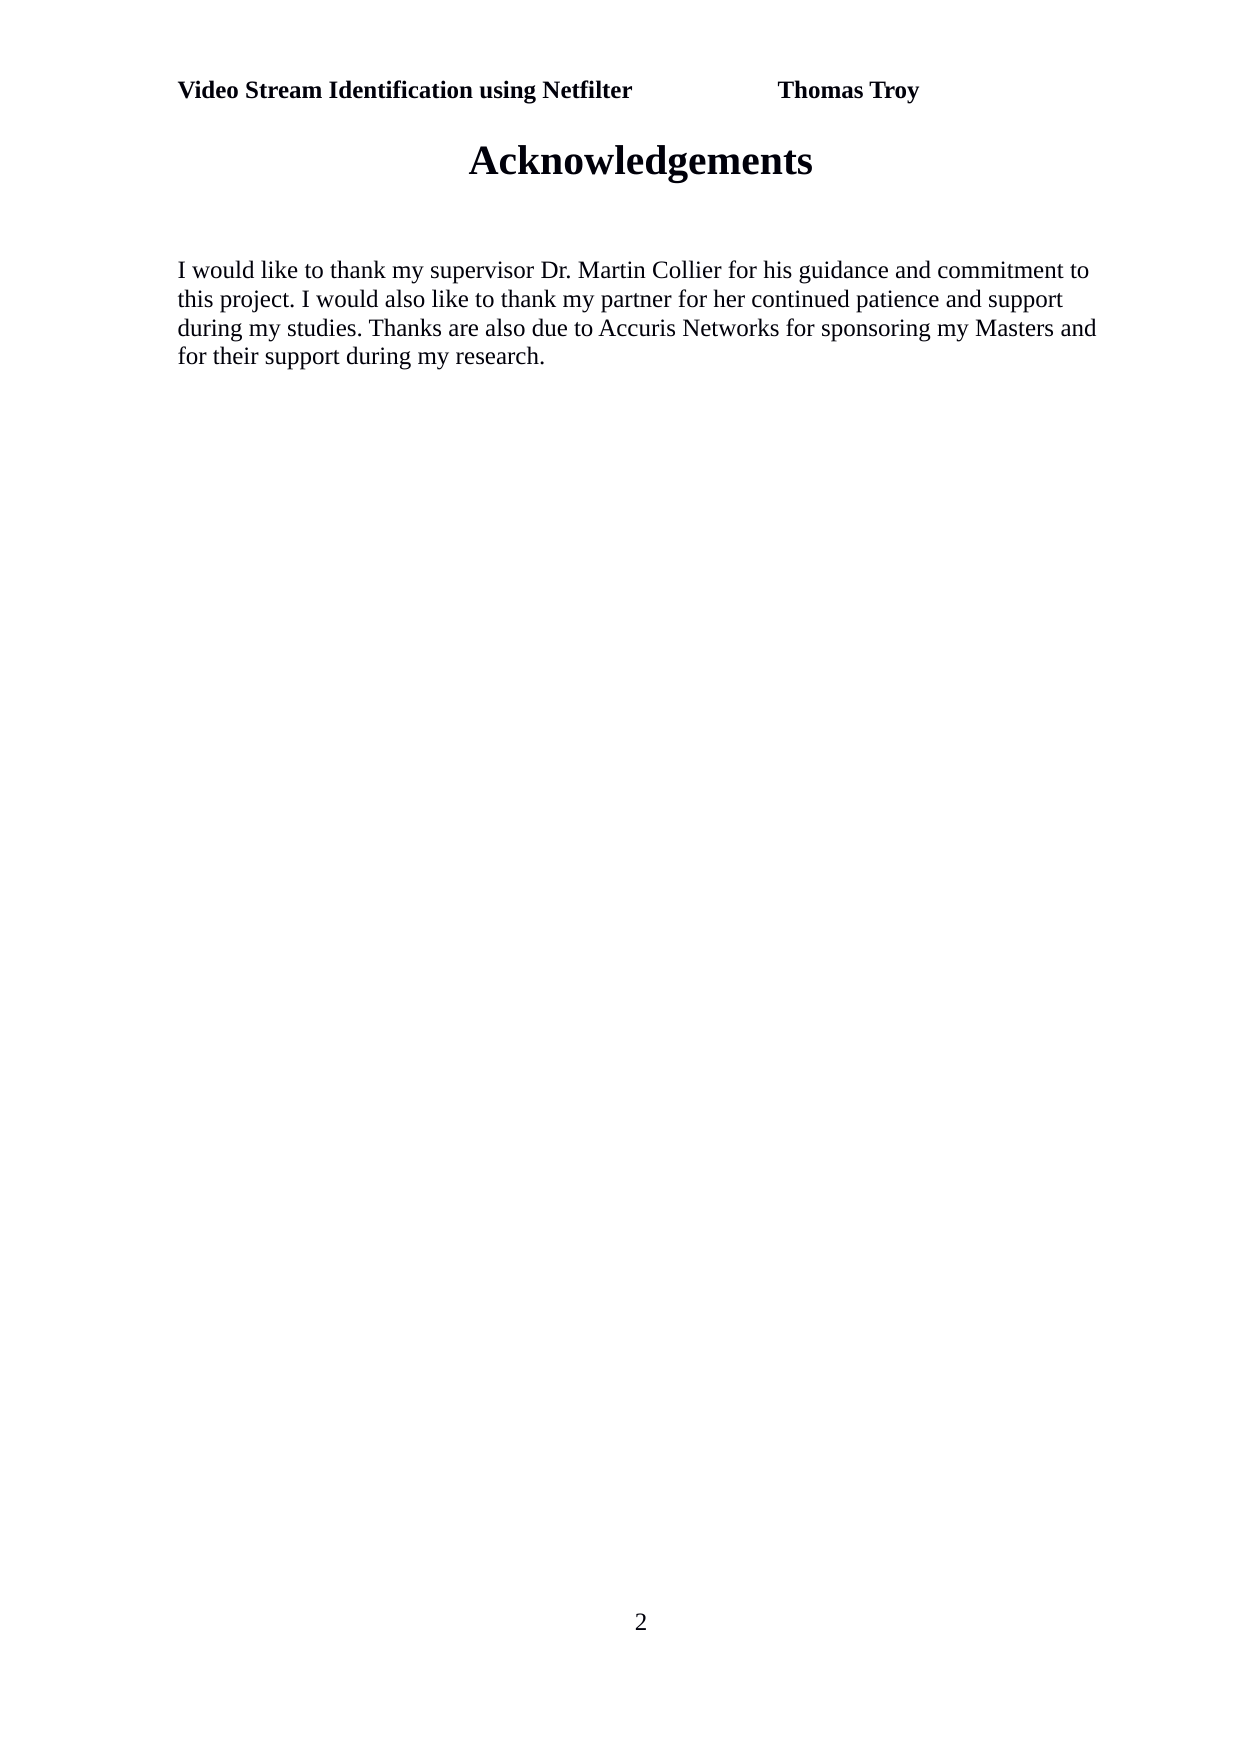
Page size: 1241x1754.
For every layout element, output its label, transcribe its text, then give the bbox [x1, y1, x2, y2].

text Acknowledgements [177, 136, 1104, 184]
text I would like to thank my supervisor Dr. Martin Collier for his guidance and commitment to this project. I would also like to thank my partner for her continued patience and support during my studies. Thanks are also due to Accuris Networks for sponsoring my Masters and for their support during my research. [177, 255, 1104, 370]
